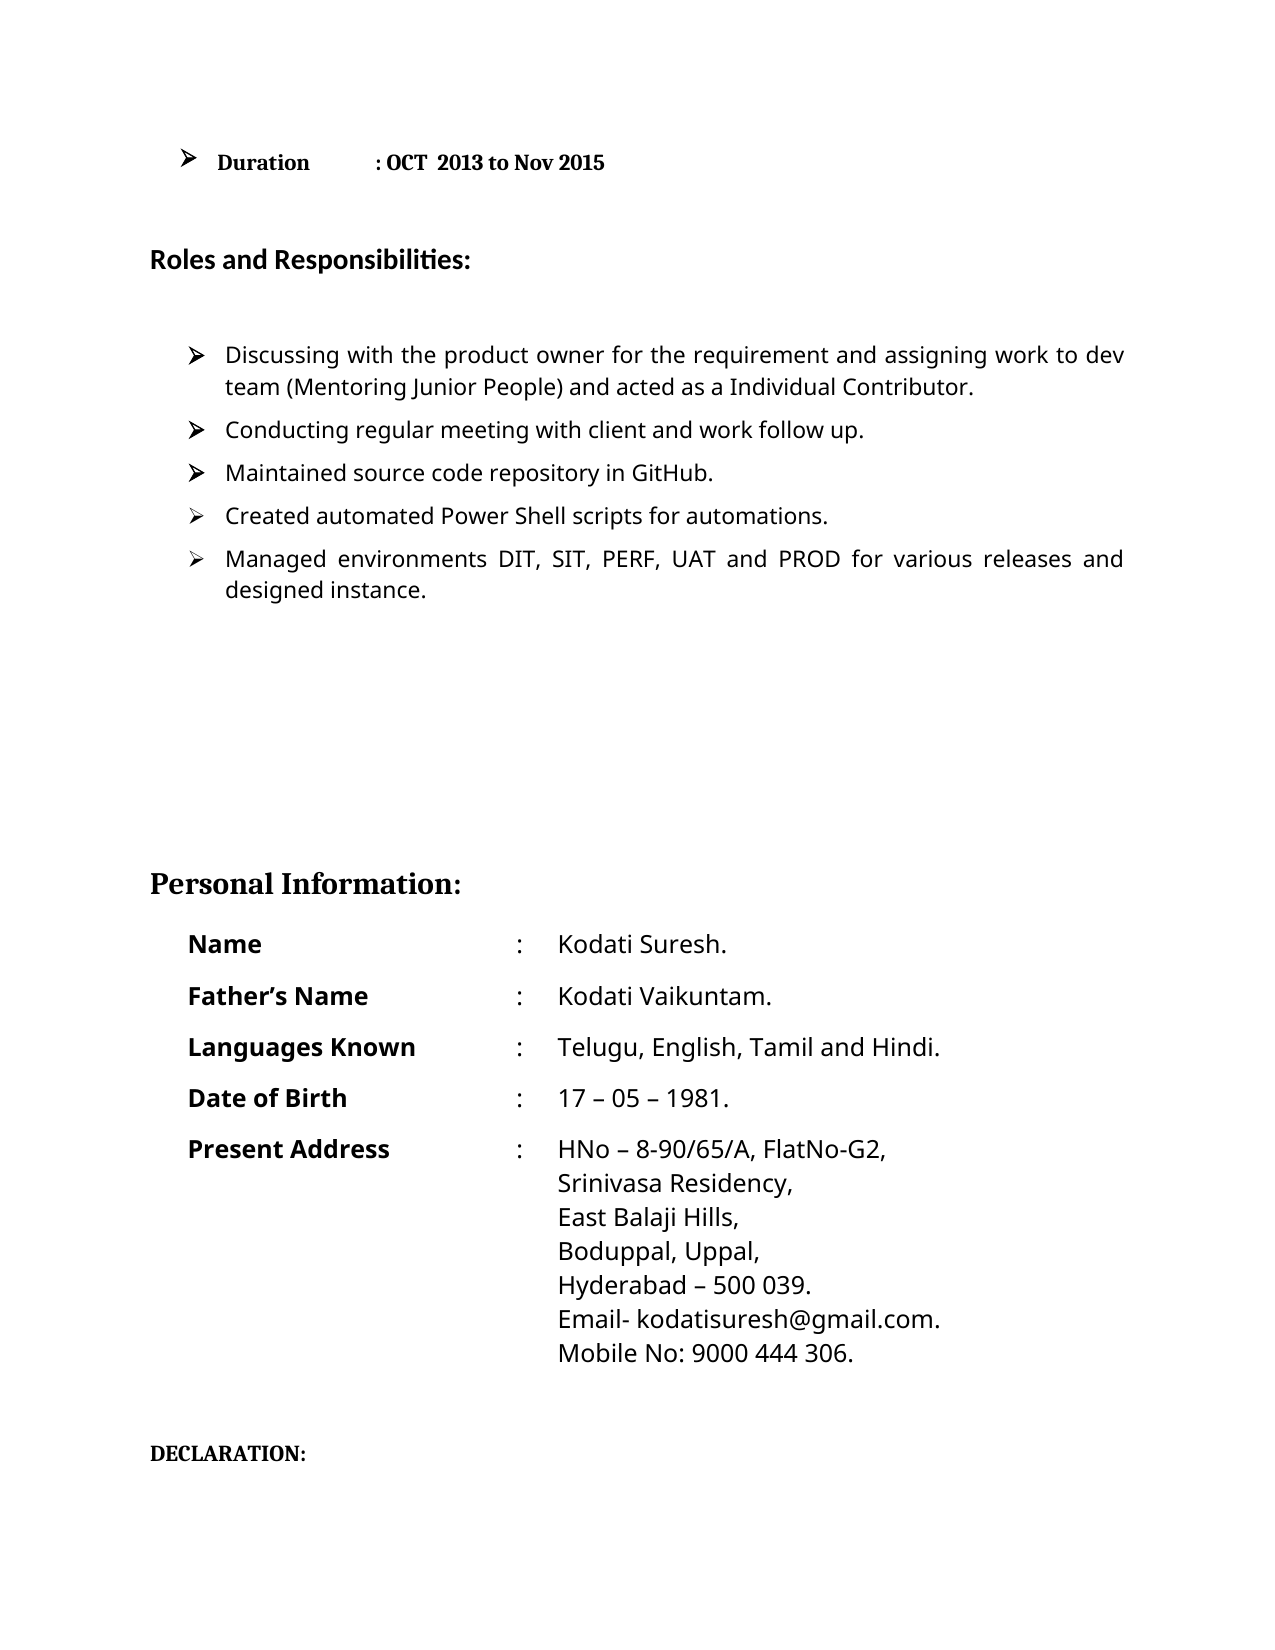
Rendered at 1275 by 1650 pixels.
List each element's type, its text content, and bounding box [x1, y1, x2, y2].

text Mobile No: 9000 444 306. [150, 1336, 1125, 1370]
text Personal Information: [150, 866, 1125, 902]
text Date of Birth : 17 – 05 – 1981. [150, 1080, 1125, 1114]
text Present Address : HNo – 8-90/65/A, FlatNo-G2, [150, 1131, 1125, 1165]
list Maintained source code repository in GitHub. [187, 457, 1125, 488]
list Conducting regular meeting with client and work follow up. [187, 413, 1125, 445]
text DECLARATION: [150, 1440, 1125, 1467]
text East Balaji Hills, [150, 1199, 1125, 1233]
text Srinivasa Residency, [150, 1165, 1125, 1199]
text Hyderabad – 500 039. [150, 1268, 1125, 1302]
text Roles and Responsibilities: [150, 241, 1125, 277]
text Name : Kodati Suresh. [150, 927, 1125, 961]
text Father’s Name : Kodati Vaikuntam. [150, 978, 1125, 1012]
text Boduppal, Uppal, [150, 1233, 1125, 1268]
text Languages Known : Telugu, English, Tamil and Hindi. [150, 1029, 1125, 1063]
list Discussing with the product owner for the requirement and assigning work to dev team (Mentoring Junior People) and acted as a Individual Contributor. [187, 339, 1125, 402]
list Duration : OCT 2013 to Nov 2015 [179, 150, 1125, 176]
text Email- kodatisuresh@gmail.com. [150, 1302, 1125, 1336]
list Created automated Power Shell scripts for automations. [187, 499, 1125, 531]
list Managed environments DIT, SIT, PERF, UAT and PROD for various releases and designed instance. [187, 543, 1125, 605]
